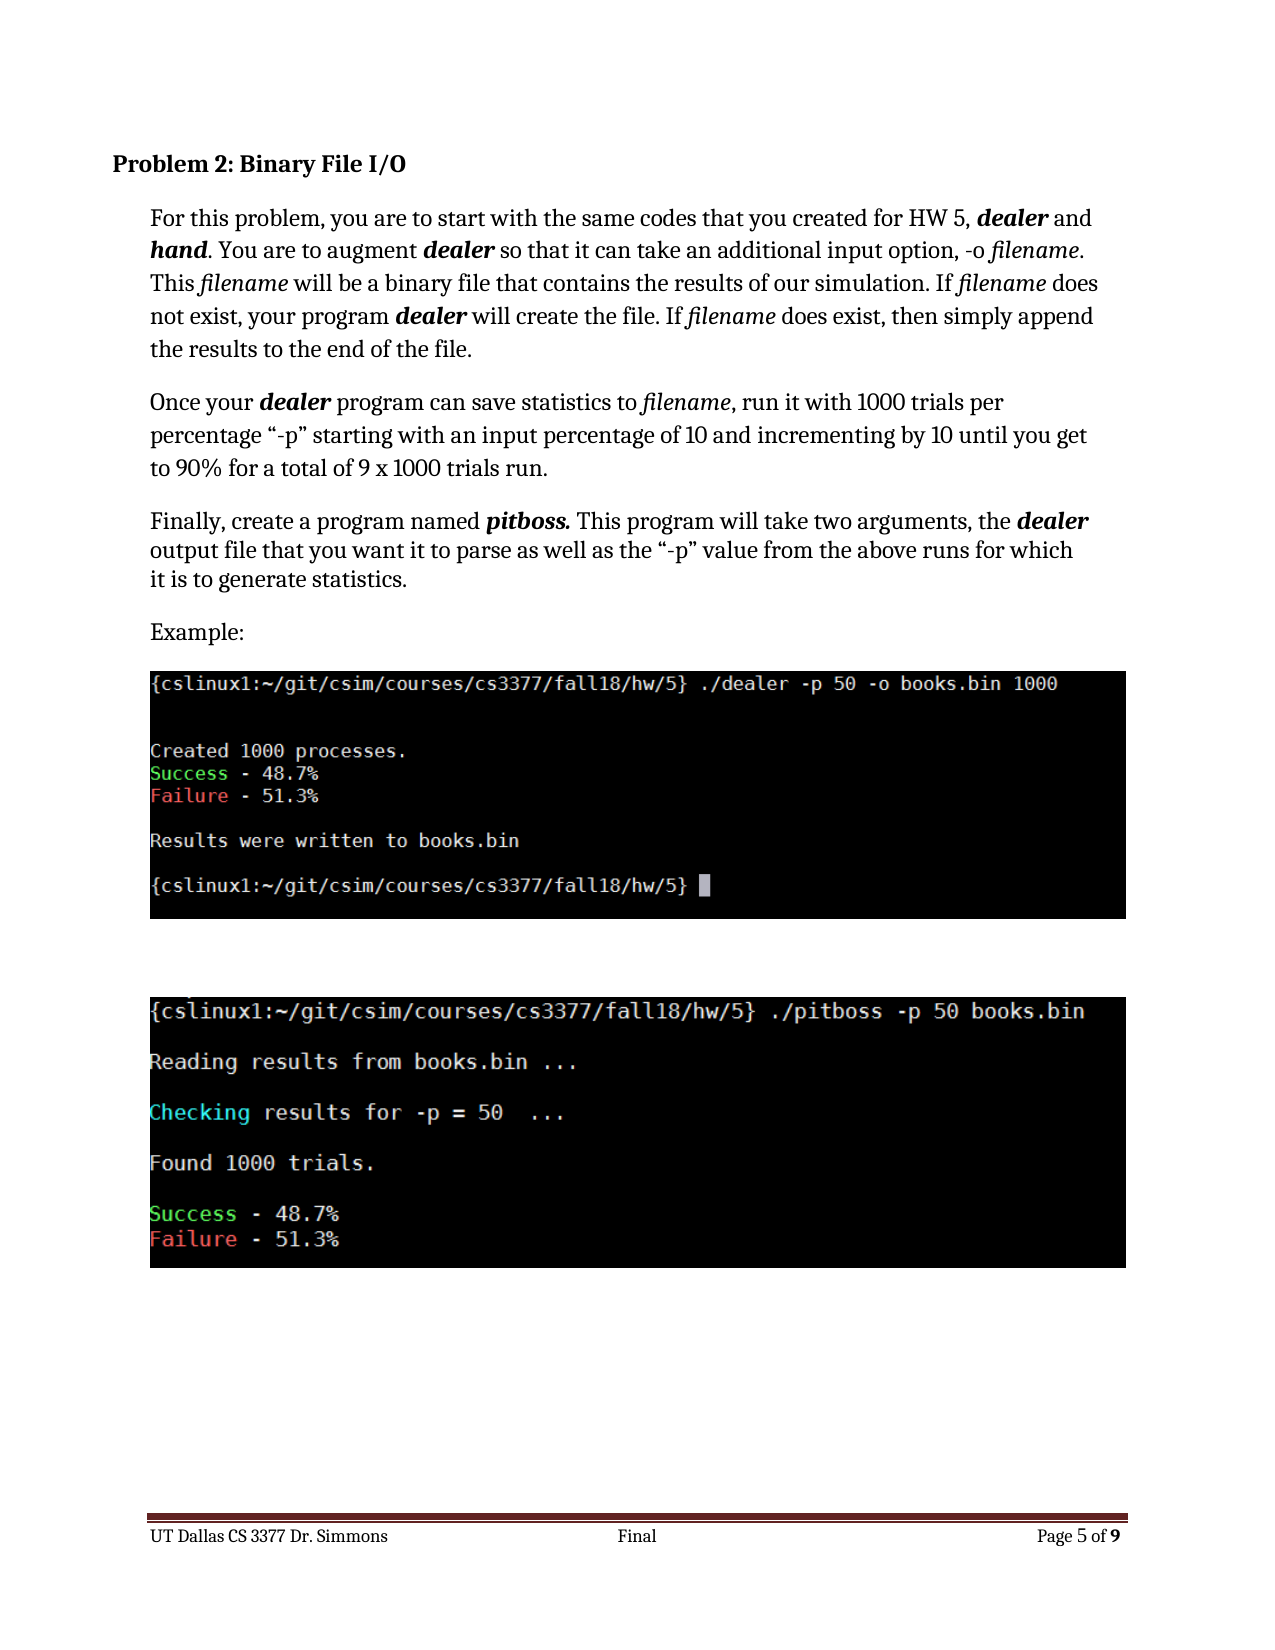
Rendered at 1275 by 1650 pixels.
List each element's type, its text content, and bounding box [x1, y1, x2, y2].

picture [150, 997, 1126, 1268]
text output file that you want it to parse as well as the “-p” value from the above runs for which [150, 536, 1142, 564]
picture [150, 671, 1126, 919]
text Finally, create a program named pitboss. This program will take two arguments, the dealer [150, 507, 1142, 536]
text For this problem, you are to start with the same codes that you created for HW 5, dealer and hand. You are to augment dealer so that it can take an additional input option, -o filename. This filename will be a binary file that contains the results of our simulation. If filename does not exist, your program dealer will create the file. If filename does exist, then simply append the results to the end of the file. [150, 204, 1123, 363]
text Problem 2: Binary File I/O [112, 150, 1069, 179]
text Once your dealer program can save statistics to filename, run it with 1000 trials per percentage “-p” starting with an input percentage of 10 and incrementing by 10 until you get to 90% for a total of 9 x 1000 trials run. [150, 388, 1100, 482]
text it is to generate statistics. Example: [150, 564, 425, 647]
